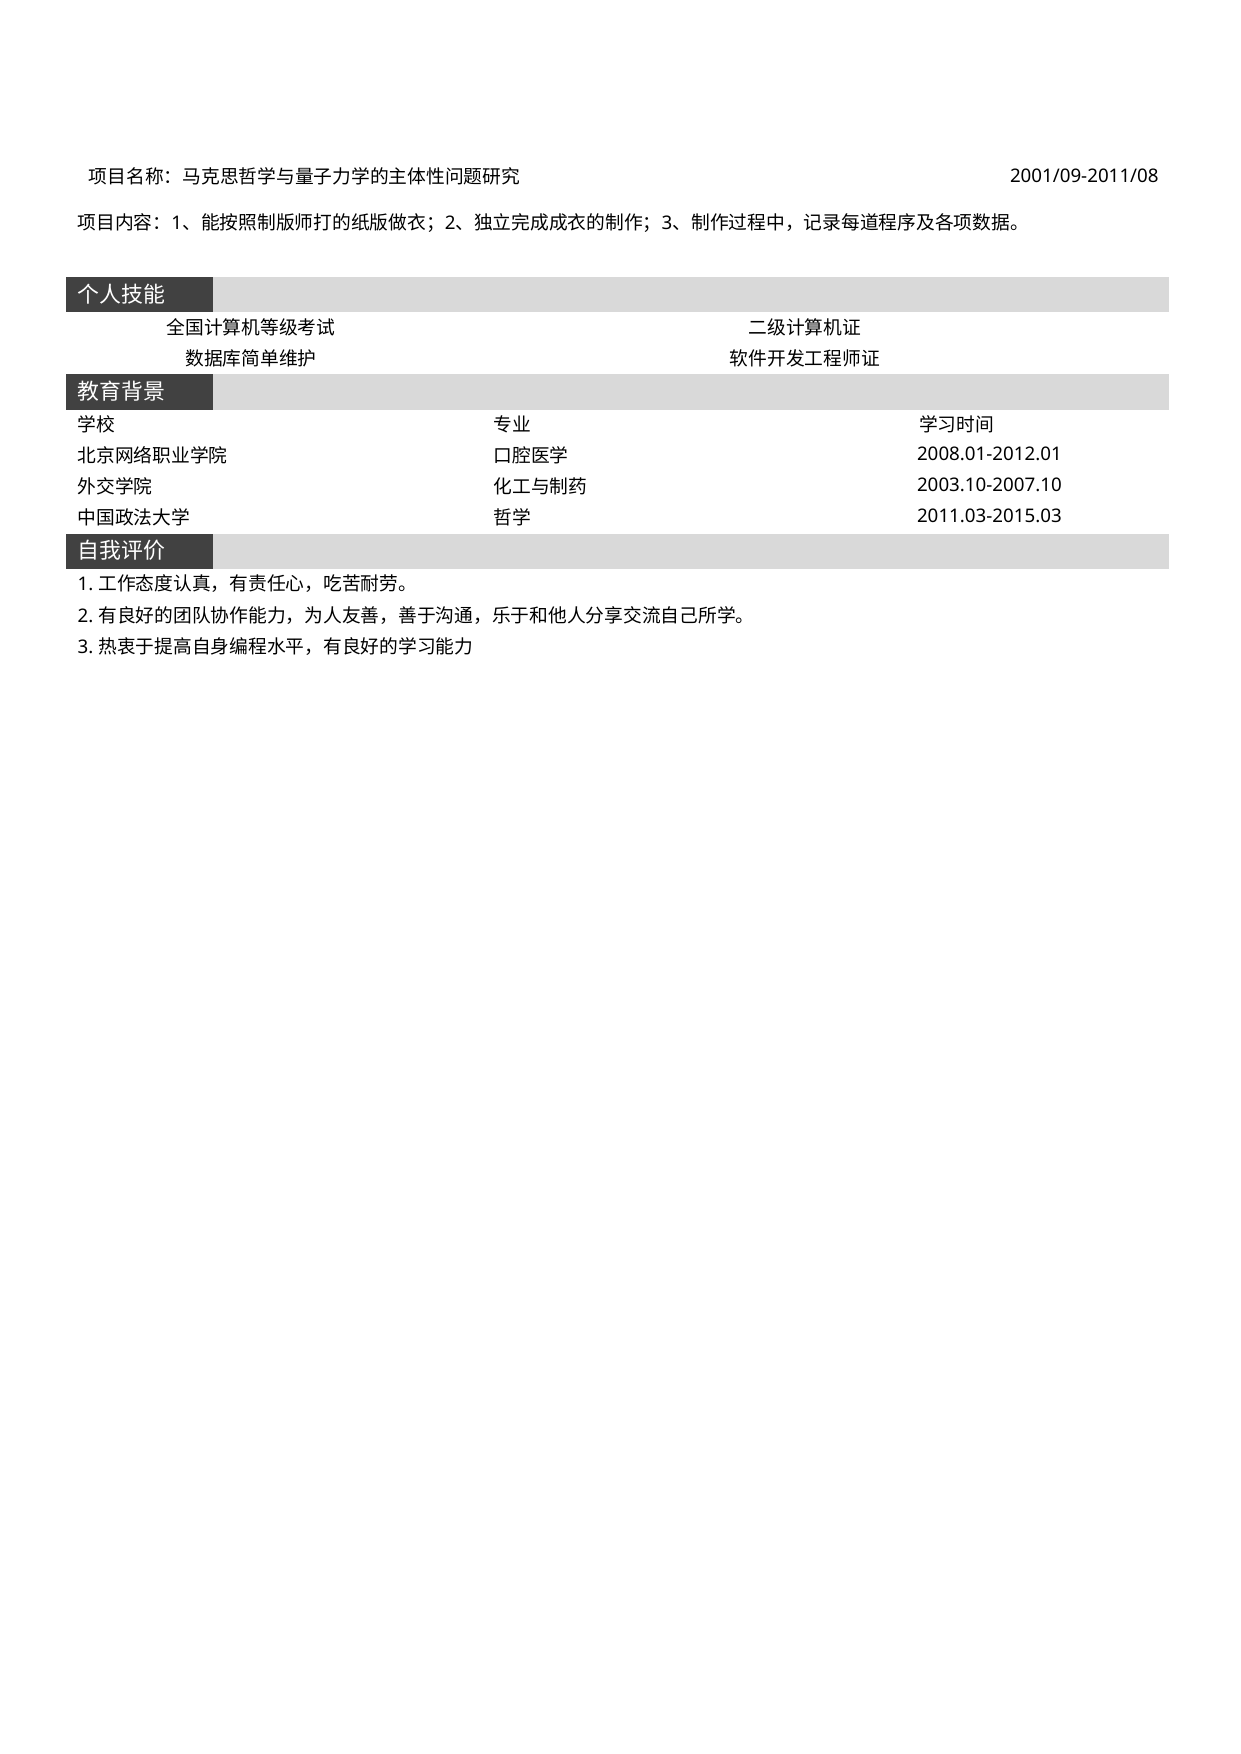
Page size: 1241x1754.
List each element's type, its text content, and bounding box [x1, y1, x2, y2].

table_cell 自我评价 [66, 534, 213, 569]
table_cell 项目内容：1、能按照制版师打的纸版做衣；2、独立完成成衣的制作；3、制作过程中，记录每道程序及各项数据。 [66, 162, 1174, 277]
table_cell 2011.03-2015.03 [805, 503, 1174, 533]
table_cell 学校 [66, 410, 435, 441]
table_cell [213, 277, 1169, 312]
table_cell 二级计算机证 [435, 313, 1174, 343]
table_cell [213, 374, 1169, 410]
table_cell 哲学 [435, 503, 804, 533]
table_cell 中国政法大学 [66, 503, 435, 533]
table_cell 学习时间 [805, 410, 1174, 441]
table_cell 化工与制药 [435, 472, 804, 503]
table_cell 全国计算机等级考试 [66, 313, 435, 343]
table_cell 口腔医学 [435, 441, 804, 472]
table_cell 个人技能 [66, 277, 213, 312]
table_cell 1. 工作态度认真，有责任心，吃苦耐劳。 2. 有良好的团队协作能力，为人友善，善于沟通，乐于和他人分享交流自己所学。 3. 热衷于提高自身编程水平，有良好的学习能力 [66, 569, 1174, 662]
table_cell 北京网络职业学院 [66, 441, 435, 472]
table_cell 2008.01-2012.01 [805, 441, 1174, 472]
table_cell 2003.10-2007.10 [805, 472, 1174, 503]
table_cell 外交学院 [66, 472, 435, 503]
table_cell 软件开发工程师证 [435, 344, 1174, 374]
table_cell [213, 534, 1169, 569]
table_cell 教育背景 [66, 374, 213, 410]
table_cell 数据库简单维护 [66, 344, 435, 374]
table_cell 专业 [435, 410, 804, 441]
